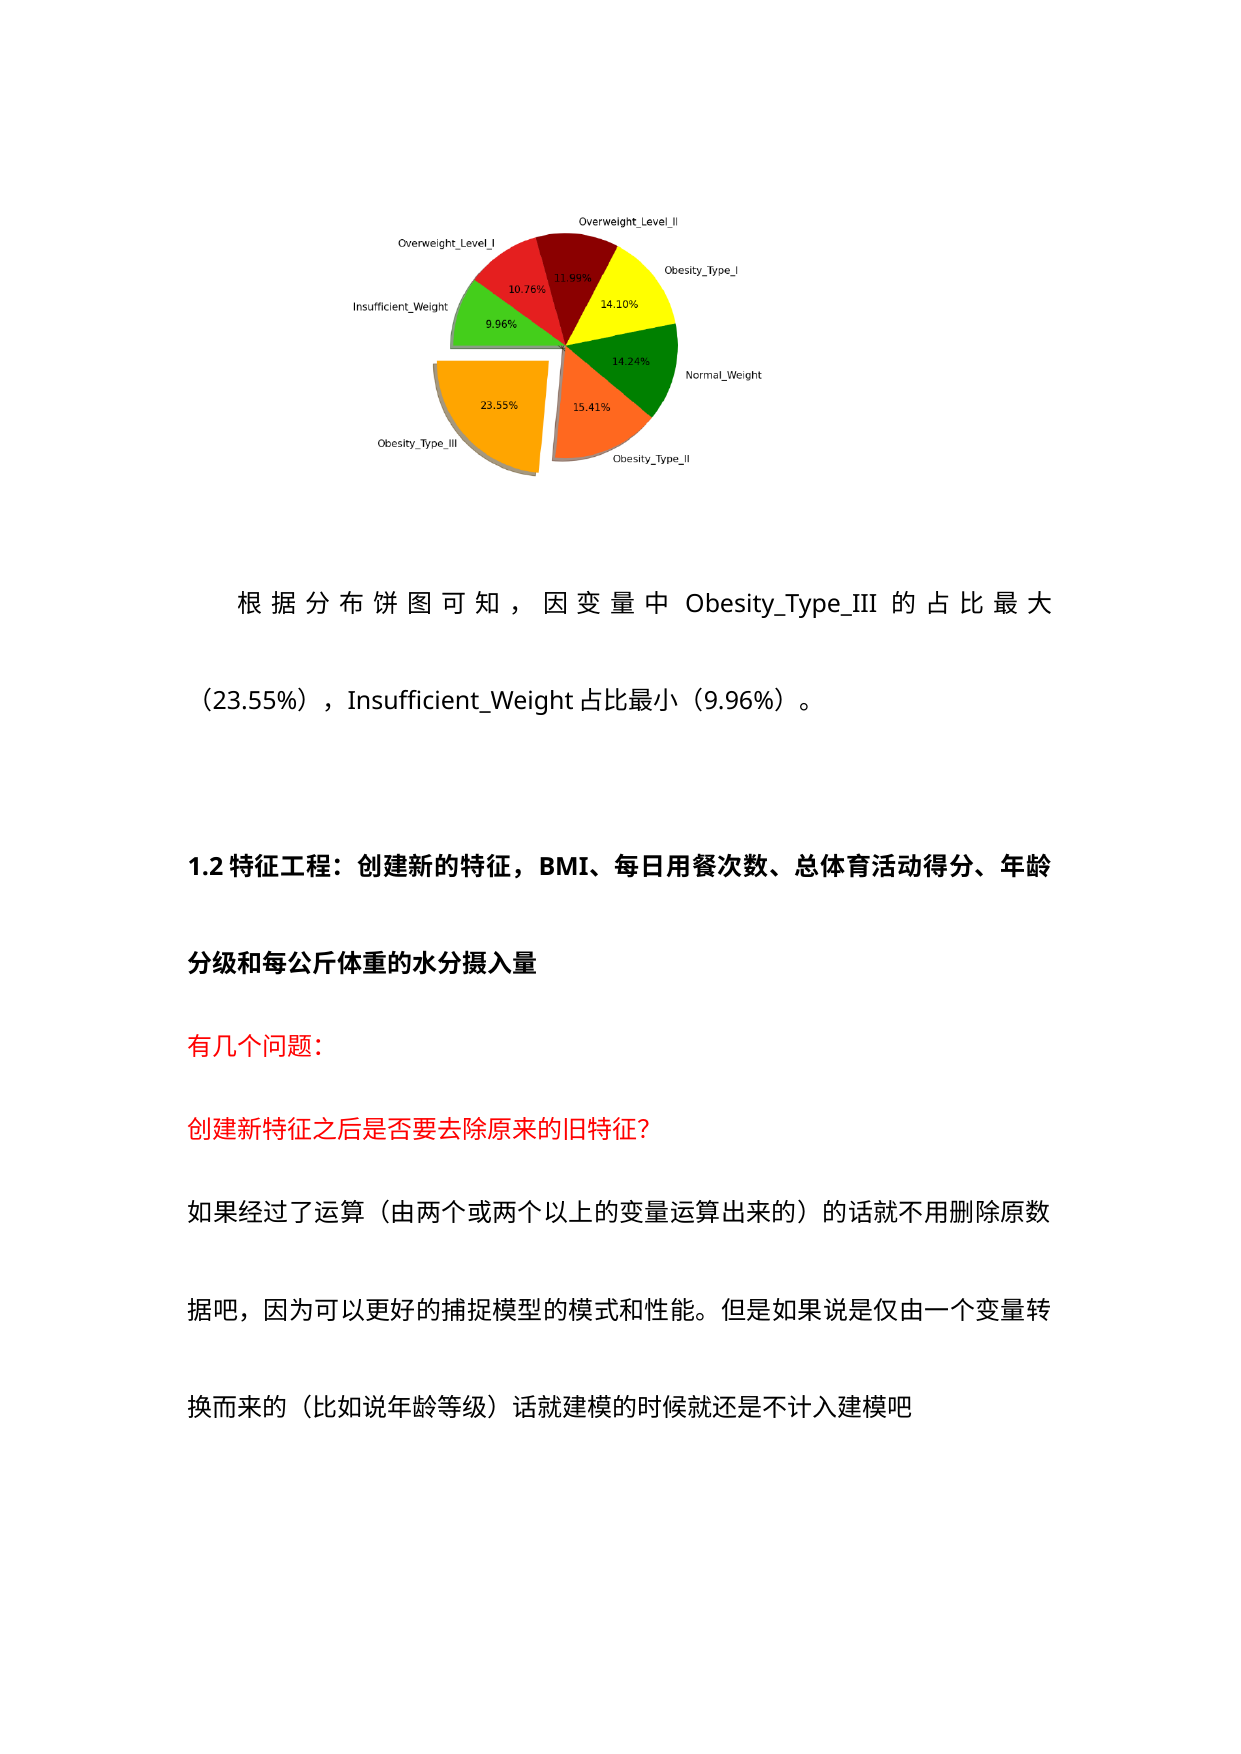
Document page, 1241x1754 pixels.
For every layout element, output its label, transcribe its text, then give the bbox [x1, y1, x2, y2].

text 创建新特征之后是否要去除原来的旧特征？ [187, 1095, 1053, 1160]
text 1.2特征工程：创建新的特征，BMI、每日用餐次数、总体育活动得分、年龄分级和每公斤体重的水分摄入量 [187, 832, 1053, 994]
text 有几个问题： [187, 1012, 1053, 1077]
text 根据分布饼图可知，因变量中Obesity_Type_III的占比最大（23.55%），Insufficient_Weight占比最小（9.96%）。 [187, 569, 1053, 731]
text 如果经过了运算（由两个或两个以上的变量运算出来的）的话就不用删除原数据吧，因为可以更好的捕捉模型的模式和性能。但是如果说是仅由一个变量转换而来的（比如说年龄等级）话就建模的时候就还是不计入建模吧 [187, 1178, 1053, 1438]
picture [187, 162, 925, 526]
